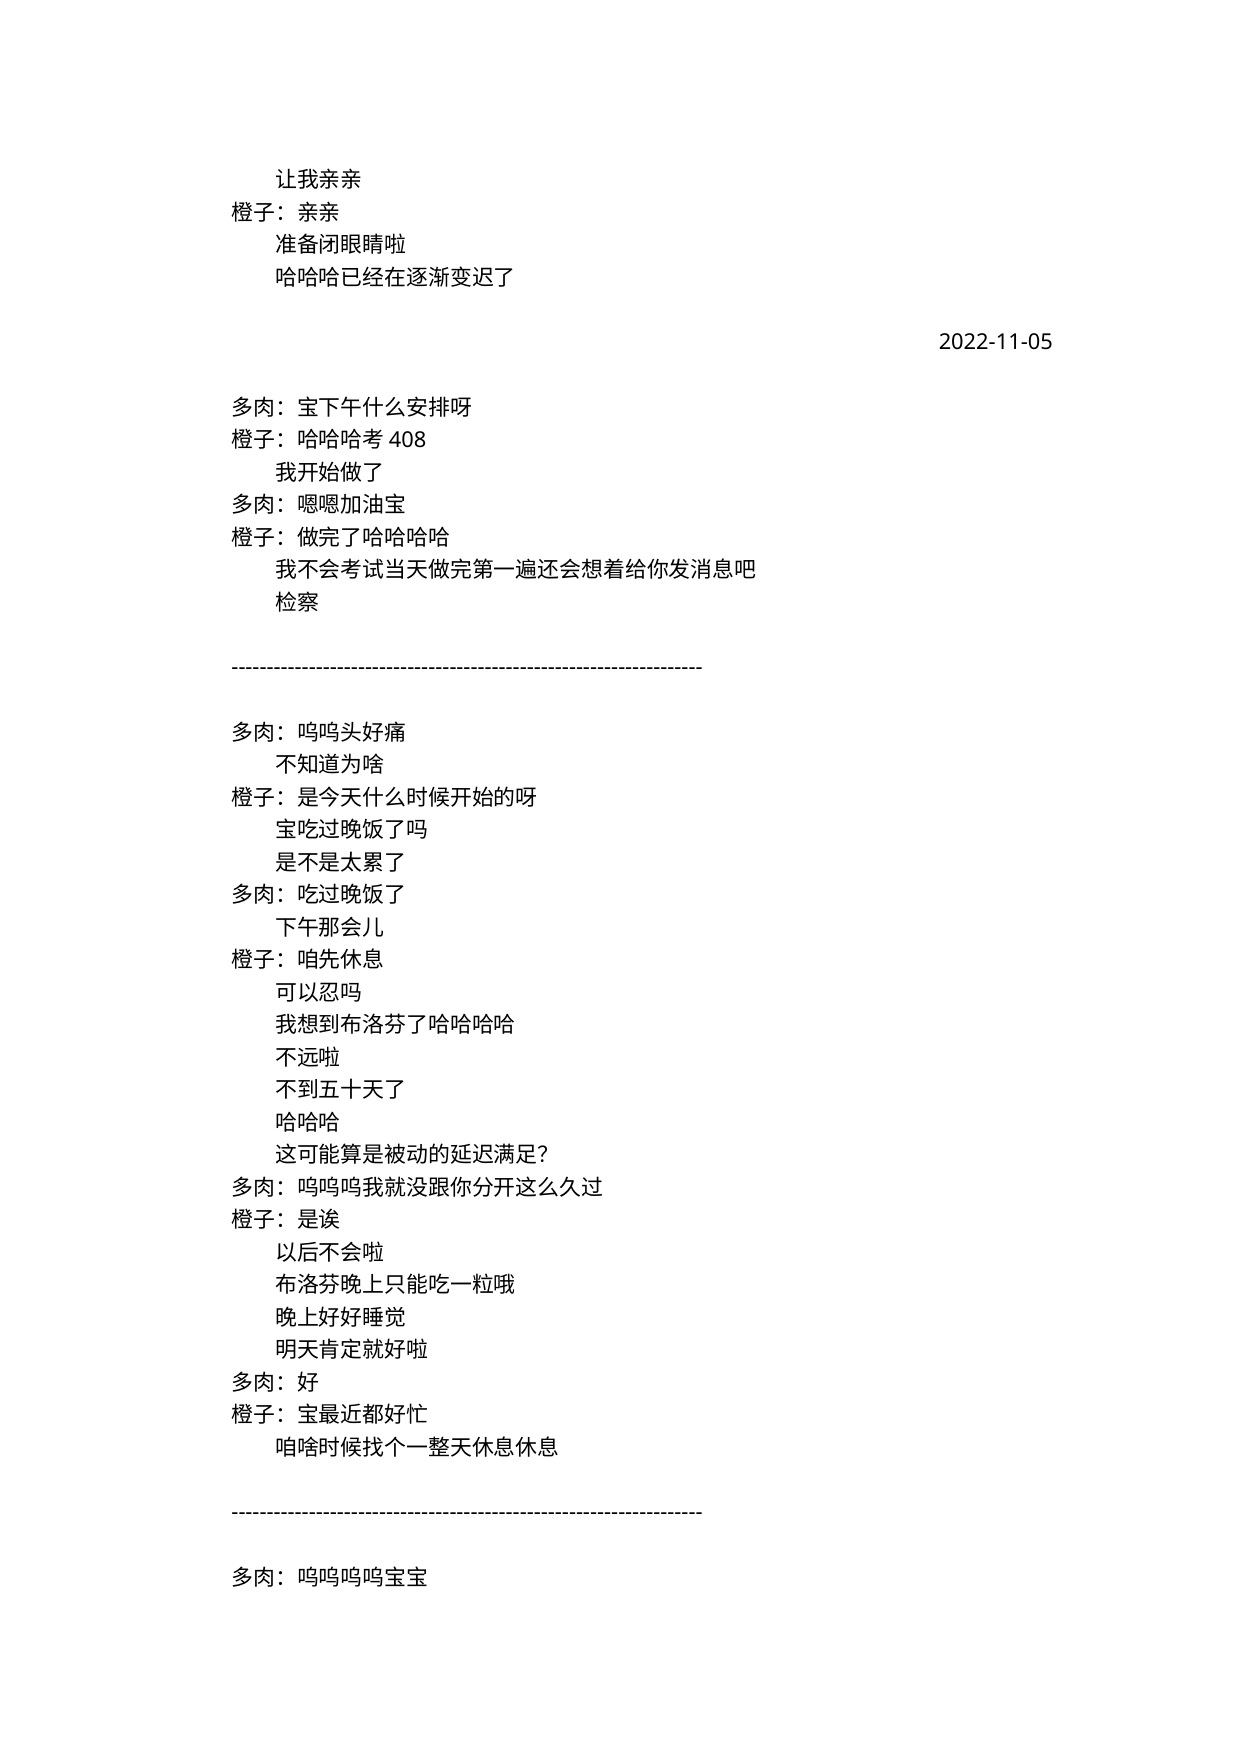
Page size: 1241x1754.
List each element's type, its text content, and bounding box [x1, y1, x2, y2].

text 哈哈哈已经在逐渐变迟了 [231, 259, 1053, 292]
text 让我亲亲 [231, 162, 1053, 194]
text 2022-11-05 [231, 324, 1053, 357]
text 下午那会儿 [231, 909, 1053, 942]
text 橙子：哈哈哈考408 [187, 422, 1053, 454]
text 准备闭眼睛啦 [231, 227, 1053, 259]
text 咱啥时候找个一整天休息休息 [231, 1429, 1053, 1462]
text 这可能算是被动的延迟满足？ [231, 1137, 1053, 1169]
text 晚上好好睡觉 [231, 1299, 1053, 1332]
text 不到五十天了 [231, 1072, 1053, 1104]
text 不远啦 [231, 1039, 1053, 1072]
text 橙子：宝最近都好忙 [231, 1397, 1053, 1429]
text 检察 [231, 584, 1053, 617]
text 可以忍吗 [231, 974, 1053, 1007]
text 多肉：嗯嗯加油宝 [231, 487, 1053, 519]
text 多肉：吃过晚饭了 [231, 877, 1053, 909]
text 我想到布洛芬了哈哈哈哈 [231, 1007, 1053, 1039]
text 我不会考试当天做完第一遍还会想着给你发消息吧 [231, 552, 1053, 584]
text 宝吃过晚饭了吗 [231, 812, 1053, 844]
text 不知道为啥 [231, 747, 1053, 779]
text 多肉：宝下午什么安排呀 [187, 389, 1053, 422]
text 明天肯定就好啦 [231, 1332, 1053, 1364]
text 橙子：是今天什么时候开始的呀 [231, 779, 1053, 812]
text 以后不会啦 [231, 1234, 1053, 1267]
text 布洛芬晚上只能吃一粒哦 [231, 1267, 1053, 1299]
text 橙子：亲亲 [187, 194, 1053, 227]
text 橙子：做完了哈哈哈哈 [231, 519, 1053, 552]
text 橙子：是诶 [231, 1202, 1053, 1234]
text 哈哈哈 [231, 1104, 1053, 1137]
text 多肉：呜呜呜呜宝宝 [231, 1559, 1053, 1592]
text 是不是太累了 [231, 844, 1053, 877]
text ------------------------------------------------------------------- [187, 1494, 1053, 1527]
text ------------------------------------------------------------------- [187, 649, 1053, 682]
text 橙子：咱先休息 [231, 942, 1053, 974]
text 我开始做了 [231, 454, 1053, 487]
text 多肉：呜呜呜我就没跟你分开这么久过 [231, 1169, 1053, 1202]
text 多肉：呜呜头好痛 [231, 714, 1053, 747]
text 多肉：好 [231, 1364, 1053, 1397]
